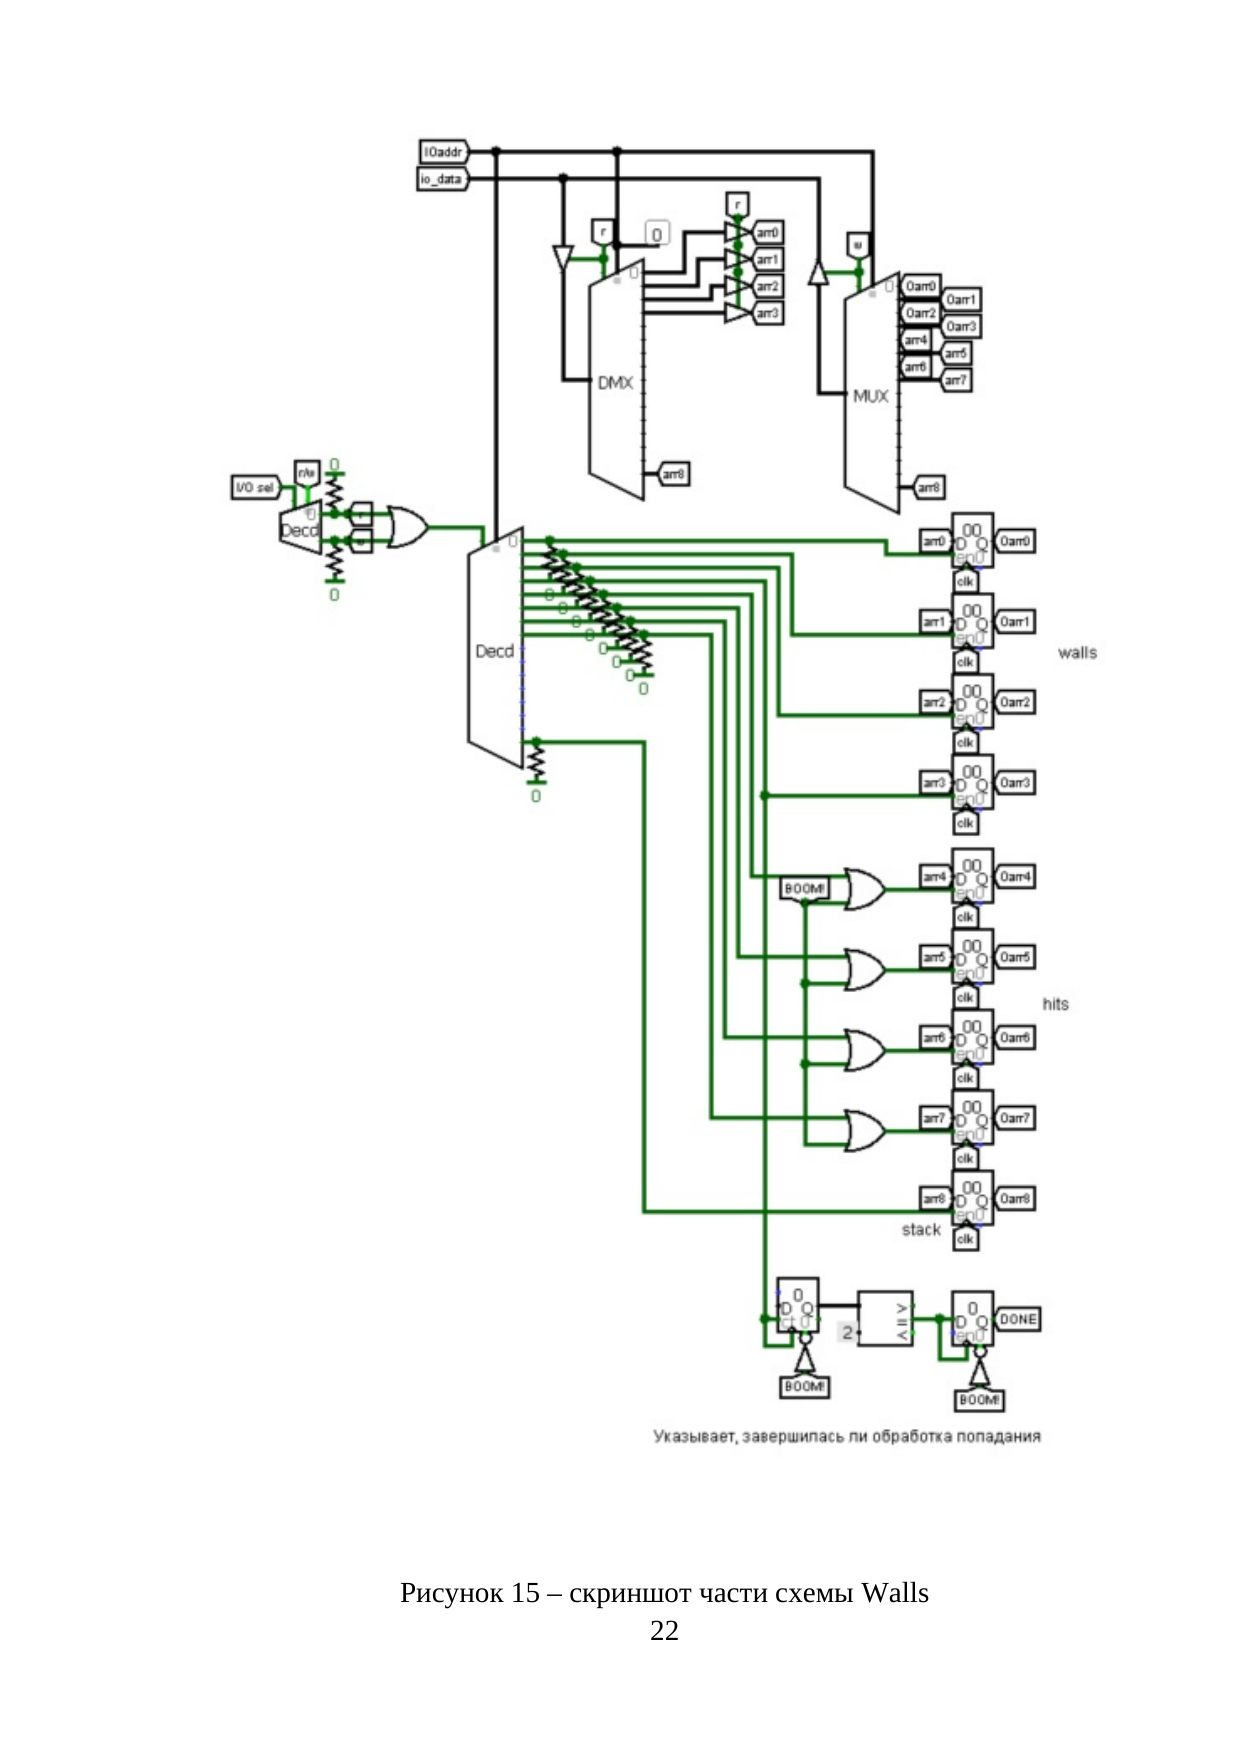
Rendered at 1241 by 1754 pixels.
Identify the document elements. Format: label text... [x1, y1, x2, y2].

picture [215, 118, 1114, 1559]
text Рисунок 15 – скриншот части схемы Walls [177, 1576, 1152, 1609]
